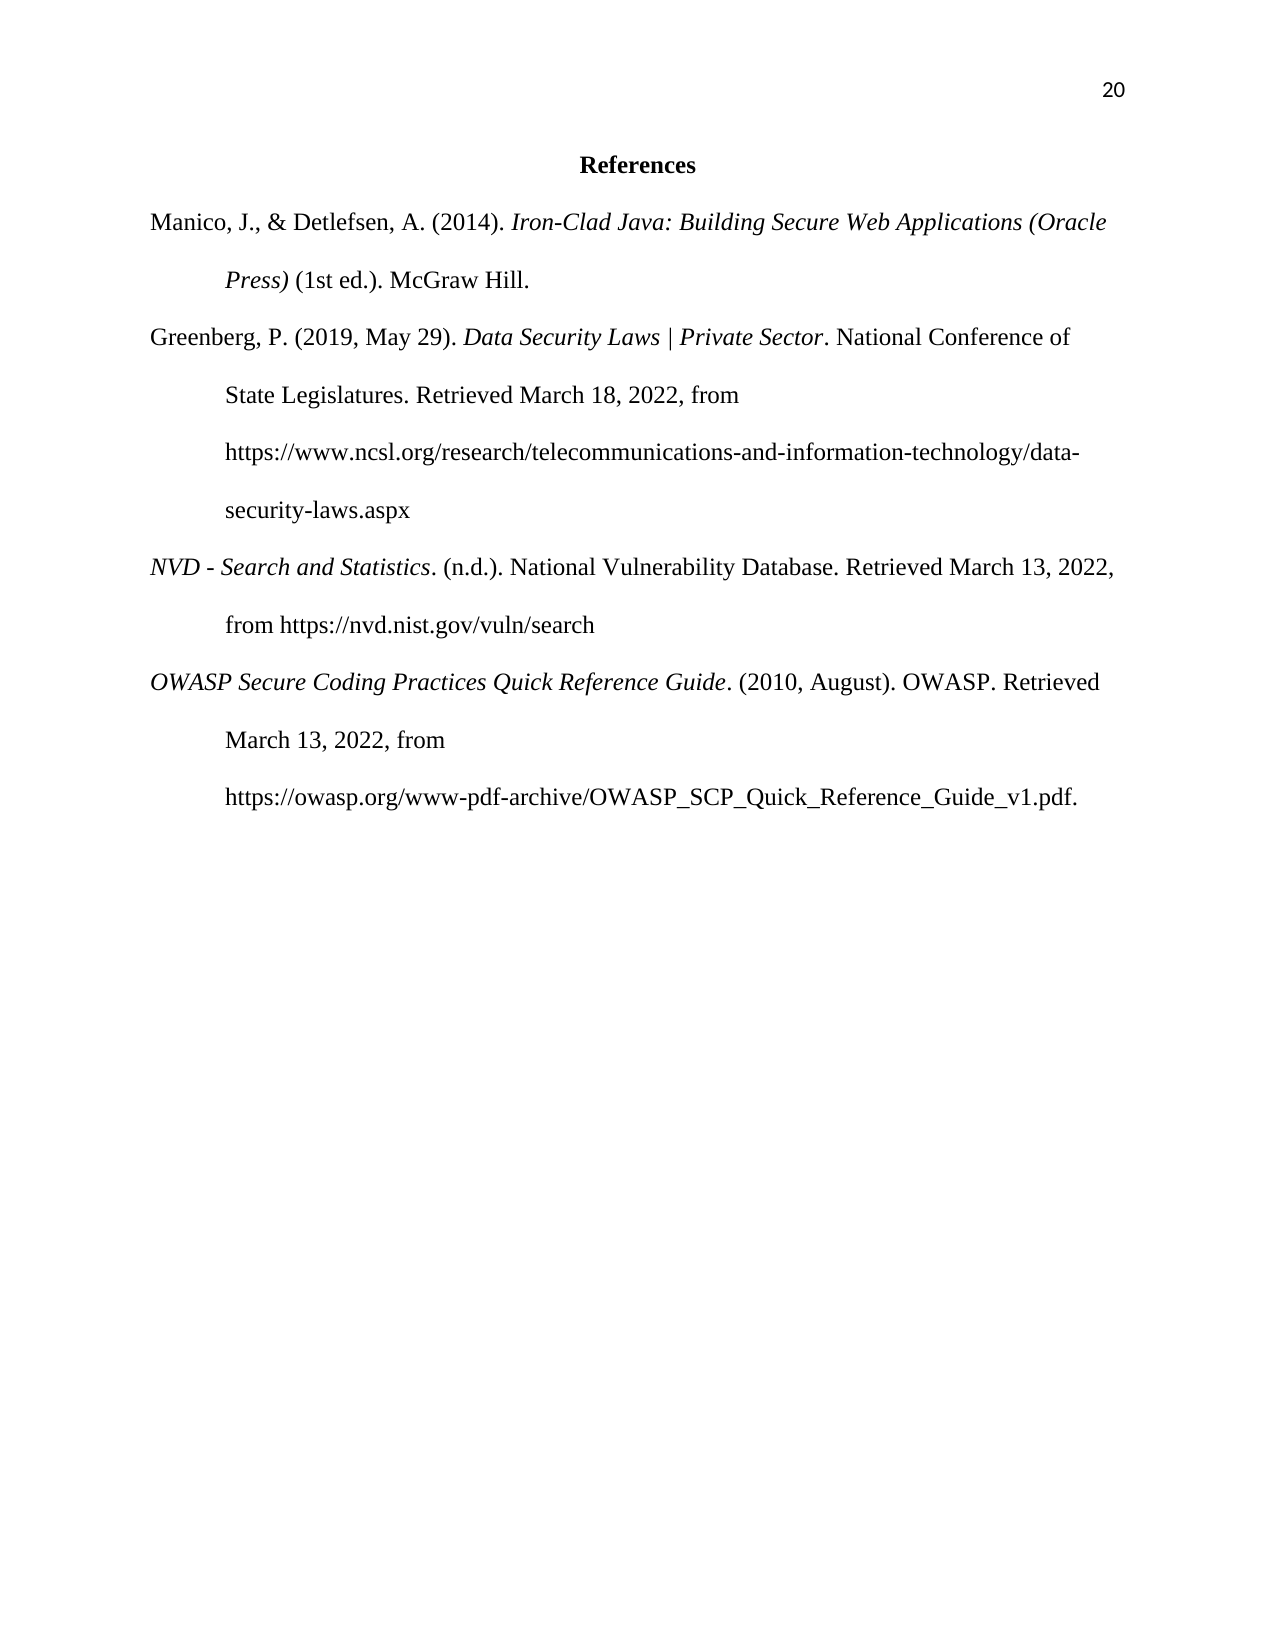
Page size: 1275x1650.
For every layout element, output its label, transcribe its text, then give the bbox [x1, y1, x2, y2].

text OWASP Secure Coding Practices Quick Reference Guide. (2010, August). OWASP. Retrieved March 13, 2022, from https://owasp.org/www-pdf-archive/OWASP_SCP_Quick_Reference_Guide_v1.pdf. [150, 667, 1125, 811]
text Greenberg, P. (2019, May 29). Data Security Laws | Private Sector. National Conference of State Legislatures. Retrieved March 18, 2022, from https://www.ncsl.org/research/telecommunications-and-information-technology/data-security-laws.aspx [150, 322, 1125, 524]
text Manico, J., & Detlefsen, A. (2014). Iron-Clad Java: Building Secure Web Applications (Oracle Press) (1st ed.). McGraw Hill. [150, 207, 1125, 294]
text NVD - Search and Statistics. (n.d.). National Vulnerability Database. Retrieved March 13, 2022, from https://nvd.nist.gov/vuln/search [150, 552, 1125, 639]
text References [150, 150, 1125, 179]
